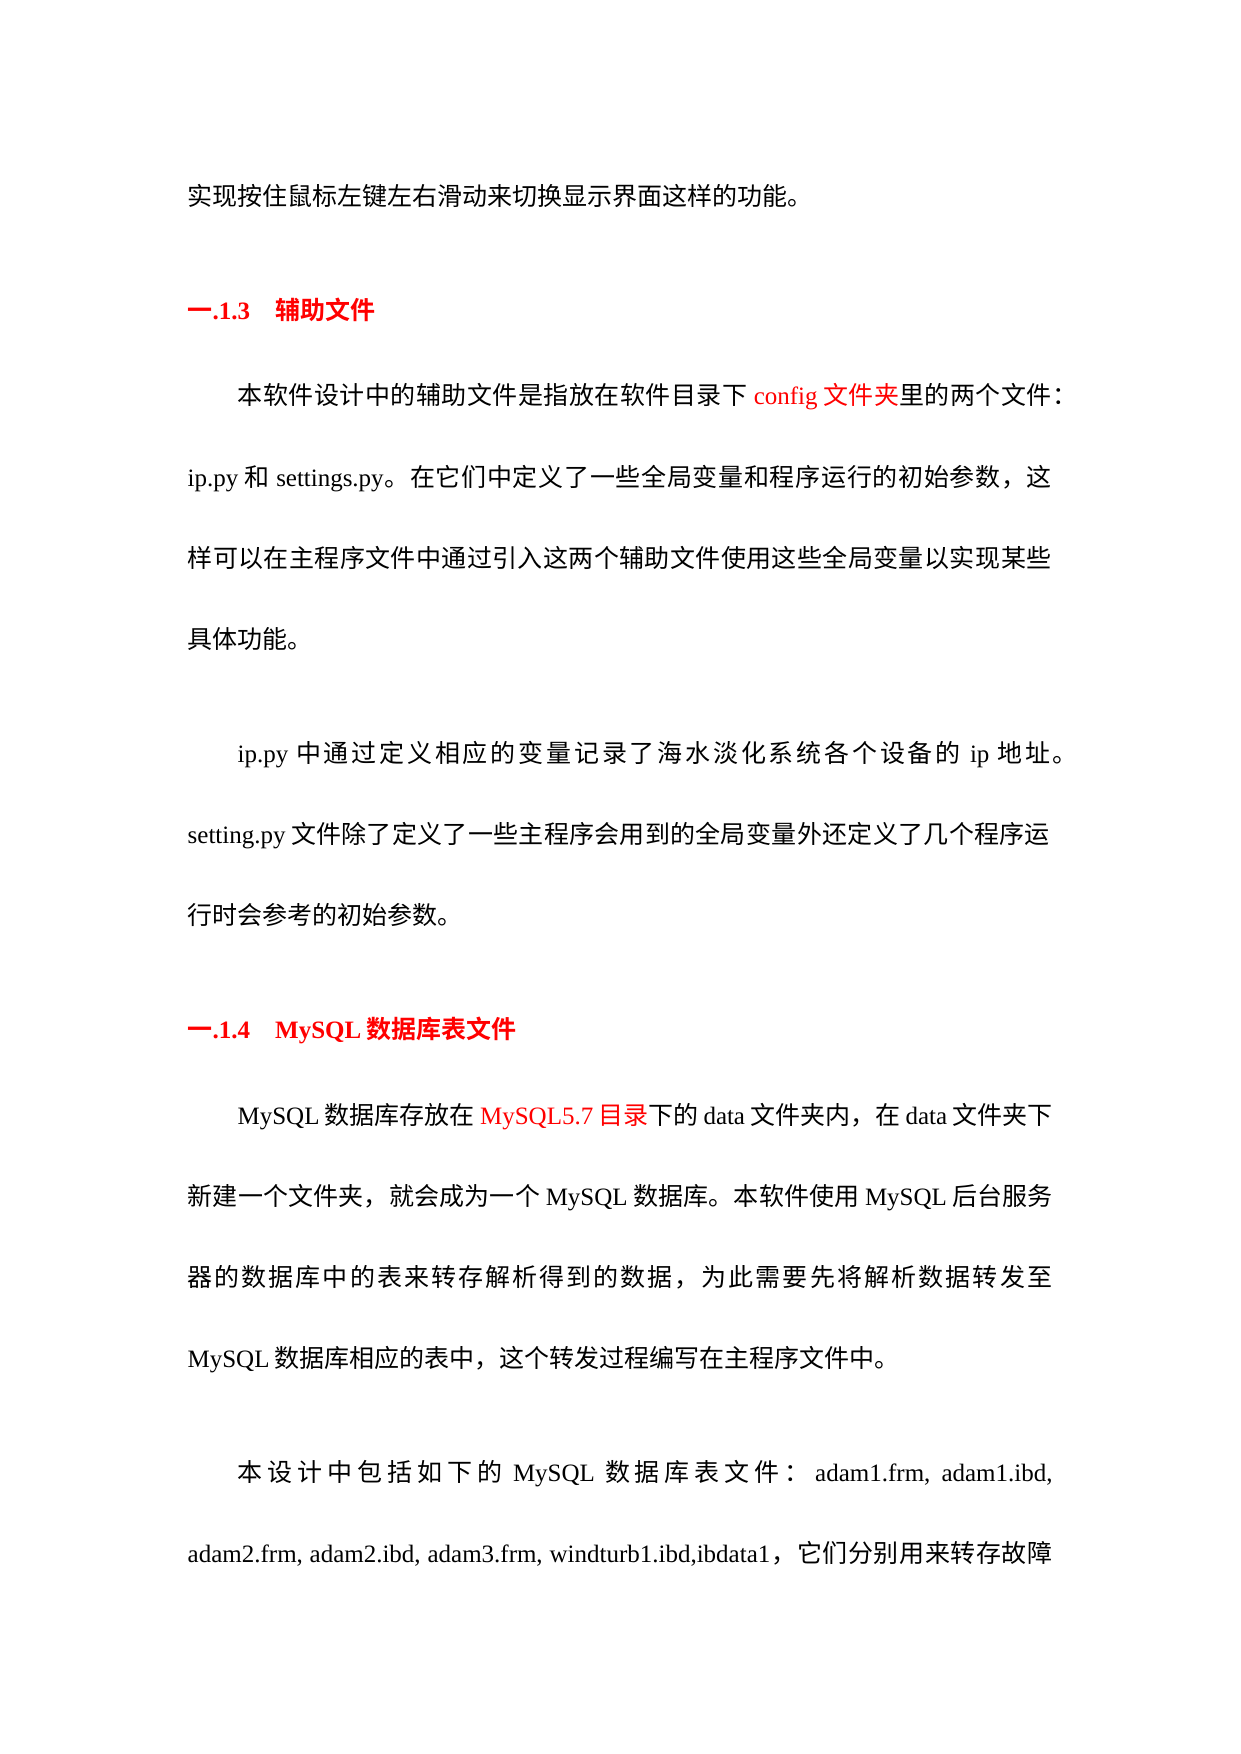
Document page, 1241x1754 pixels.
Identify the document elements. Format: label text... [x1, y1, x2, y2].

text ip.py中通过定义相应的变量记录了海水淡化系统各个设备的ip地址。setting.py文件除了定义了一些主程序会用到的全局变量外还定义了几个程序运行时会参考的初始参数。 [187, 719, 1053, 946]
subtitle 辅助文件 [187, 276, 1053, 341]
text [187, 162, 1053, 227]
text MySQL数据库存放在MySQL5.7目录下的data文件夹内，在data文件夹下新建一个文件夹，就会成为一个MySQL数据库。本软件使用MySQL后台服务器的数据库中的表来转存解析得到的数据，为此需要先将解析数据转发至MySQL数据库相应的表中，这个转发过程编写在主程序文件中。 [187, 1081, 1053, 1389]
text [187, 1438, 1053, 1584]
subtitle MySQL数据库表文件 [187, 995, 1053, 1060]
text 本软件设计中的辅助文件是指放在软件目录下config文件夹里的两个文件：ip.py和 settings.py。在它们中定义了一些全局变量和程序运行的初始参数，这样可以在主程序文件中通过引入这两个辅助文件使用这些全局变量以实现某些具体功能。 [187, 361, 1053, 670]
